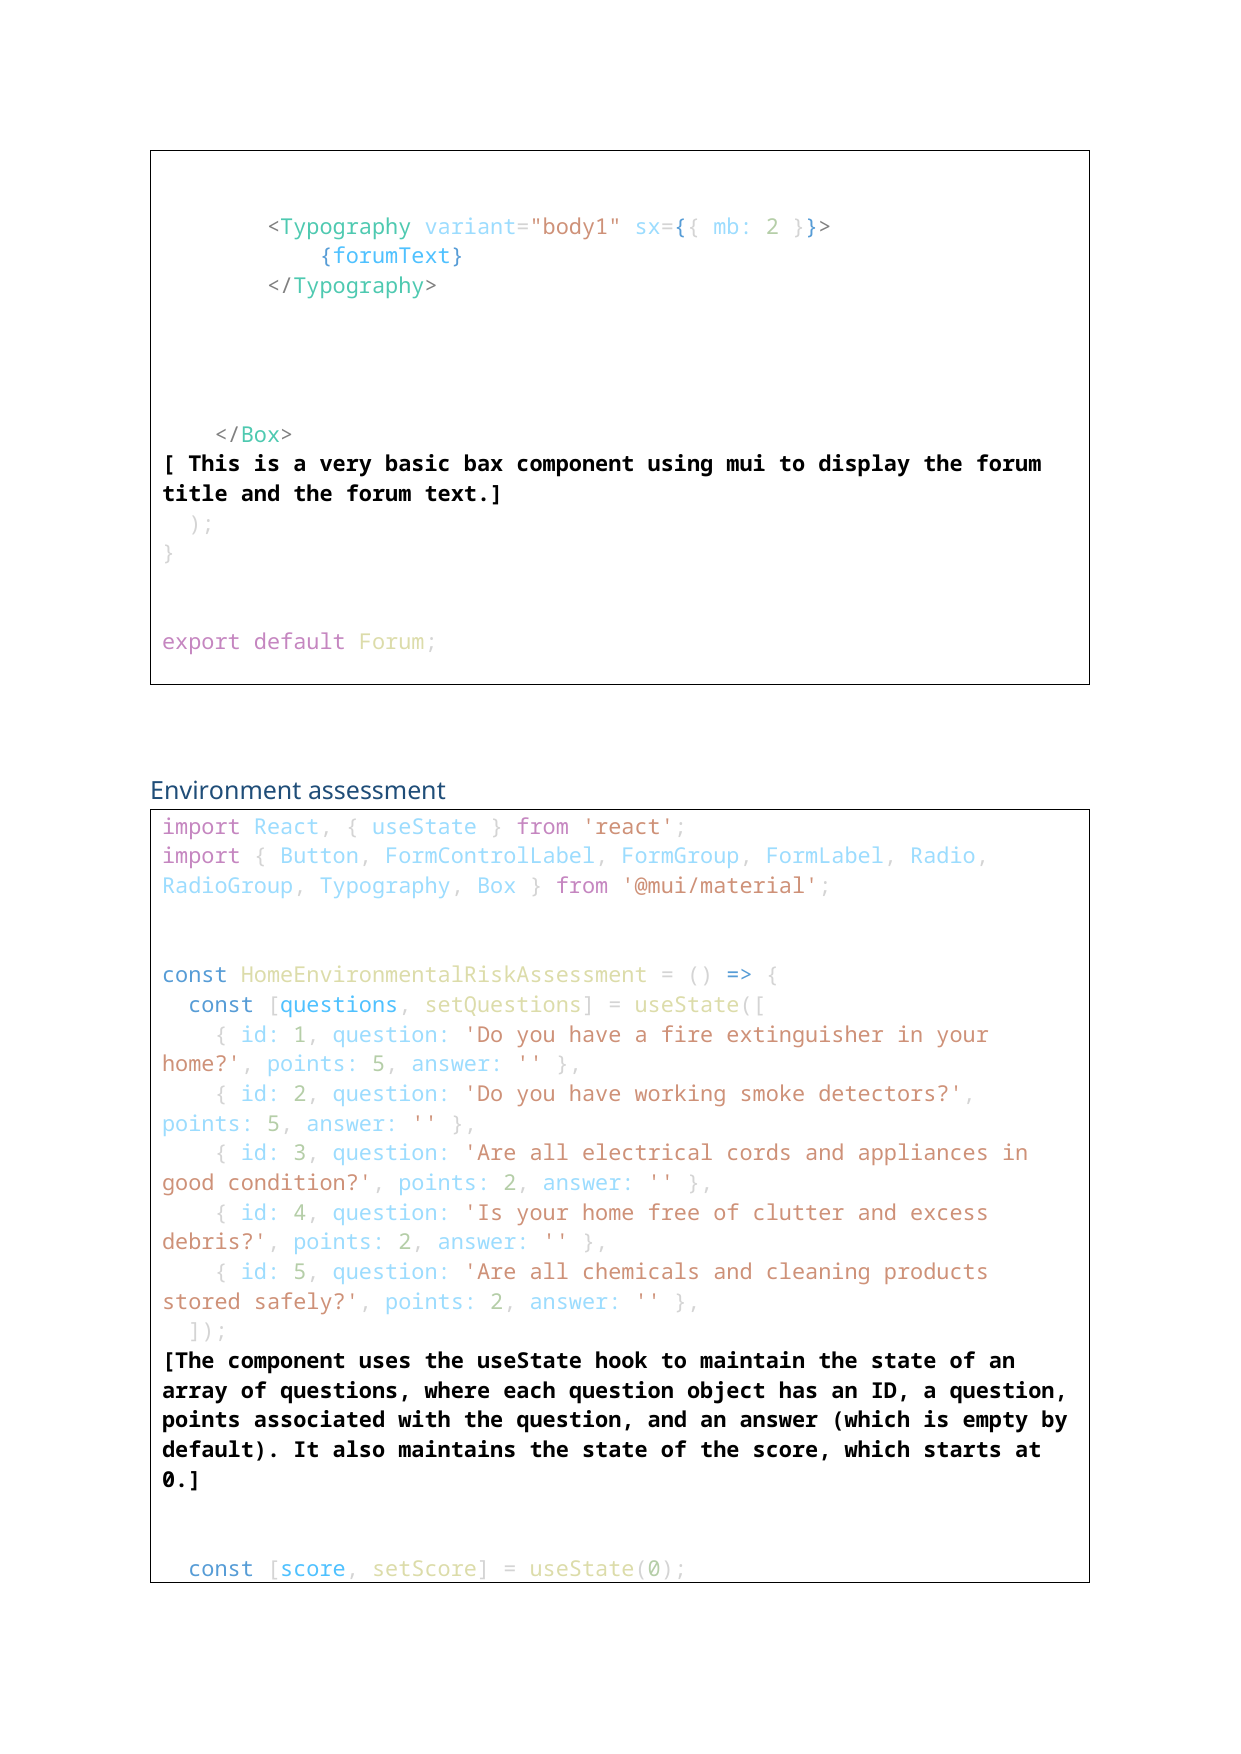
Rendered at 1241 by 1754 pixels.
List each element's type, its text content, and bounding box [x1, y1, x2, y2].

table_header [151, 810, 1089, 1582]
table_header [151, 151, 1089, 684]
subtitle Environment assessment [150, 773, 1090, 807]
